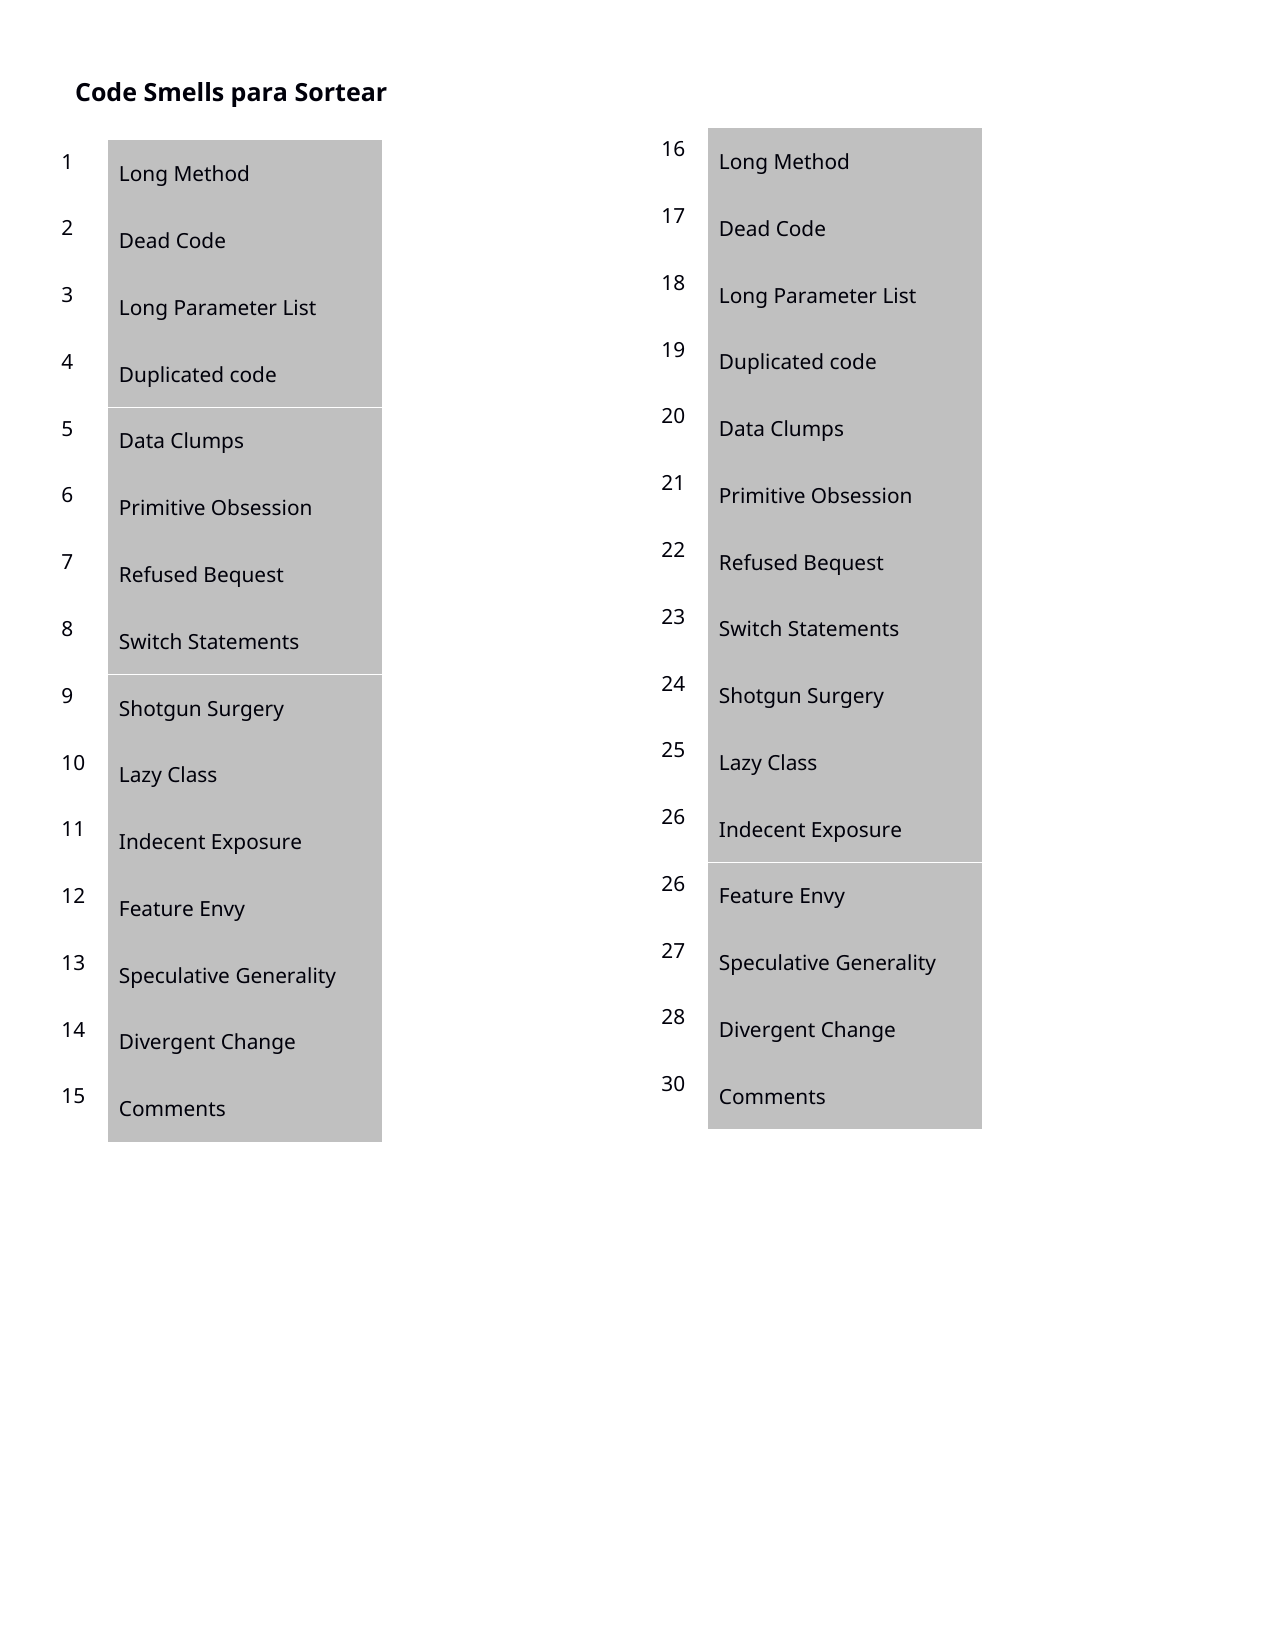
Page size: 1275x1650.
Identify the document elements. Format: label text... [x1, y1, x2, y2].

table_cell Speculative Generality [108, 942, 382, 1008]
table_cell 12 [55, 875, 107, 942]
table_cell 23 [655, 595, 707, 662]
table_cell Lazy Class [708, 729, 982, 796]
table_cell Long Parameter List [708, 262, 982, 328]
table_cell 2 [55, 207, 107, 274]
table_cell Comments [108, 1075, 382, 1142]
table_cell 3 [55, 274, 107, 341]
table_cell Refused Bequest [708, 529, 982, 595]
table_cell Divergent Change [708, 996, 982, 1063]
text Code Smells para Sortear [75, 75, 600, 109]
table_cell 5 [55, 408, 107, 474]
table_cell Primitive Obsession [708, 462, 982, 529]
table_cell Indecent Exposure [108, 808, 382, 875]
table_cell 11 [55, 808, 107, 875]
table_cell 22 [655, 529, 707, 595]
table_cell 28 [655, 996, 707, 1063]
table_cell Long Parameter List [108, 274, 382, 341]
table_header Long Method [708, 128, 982, 195]
table_cell 17 [655, 195, 707, 262]
table_cell 6 [55, 474, 107, 541]
table_cell Switch Statements [708, 595, 982, 662]
table_cell 14 [55, 1008, 107, 1075]
table_cell Shotgun Surgery [108, 675, 382, 741]
table_cell Refused Bequest [108, 541, 382, 608]
table_cell Duplicated code [108, 341, 382, 407]
table_cell Duplicated code [708, 328, 982, 395]
table_cell Switch Statements [108, 608, 382, 674]
table_cell 9 [55, 675, 107, 741]
table_cell 21 [655, 462, 707, 529]
table_cell 20 [655, 395, 707, 462]
table_cell Speculative Generality [708, 929, 982, 996]
table_cell Feature Envy [108, 875, 382, 942]
table_cell Primitive Obsession [108, 474, 382, 541]
table_cell Shotgun Surgery [708, 662, 982, 729]
table_cell 24 [655, 662, 707, 729]
table_cell Data Clumps [708, 395, 982, 462]
table_cell Dead Code [708, 195, 982, 262]
table_cell Comments [708, 1063, 982, 1129]
table_cell Indecent Exposure [708, 796, 982, 862]
table_cell 8 [55, 608, 107, 674]
table_cell Data Clumps [108, 408, 382, 474]
table_cell 15 [55, 1075, 107, 1142]
table_cell Divergent Change [108, 1008, 382, 1075]
table_header 1 [55, 140, 107, 207]
table_cell 26 [655, 796, 707, 862]
table_cell Feature Envy [708, 863, 982, 929]
table_cell Dead Code [108, 207, 382, 274]
table_cell 19 [655, 328, 707, 395]
table_header Long Method [108, 140, 382, 207]
table_cell 30 [655, 1063, 707, 1129]
table_cell 26 [655, 863, 707, 929]
table_cell 13 [55, 942, 107, 1008]
table_cell 25 [655, 729, 707, 796]
table_cell 7 [55, 541, 107, 608]
table_cell 18 [655, 262, 707, 328]
table_cell 27 [655, 929, 707, 996]
table_cell 4 [55, 341, 107, 407]
table_header 16 [655, 128, 707, 195]
table_cell Lazy Class [108, 741, 382, 808]
table_cell 10 [55, 741, 107, 808]
